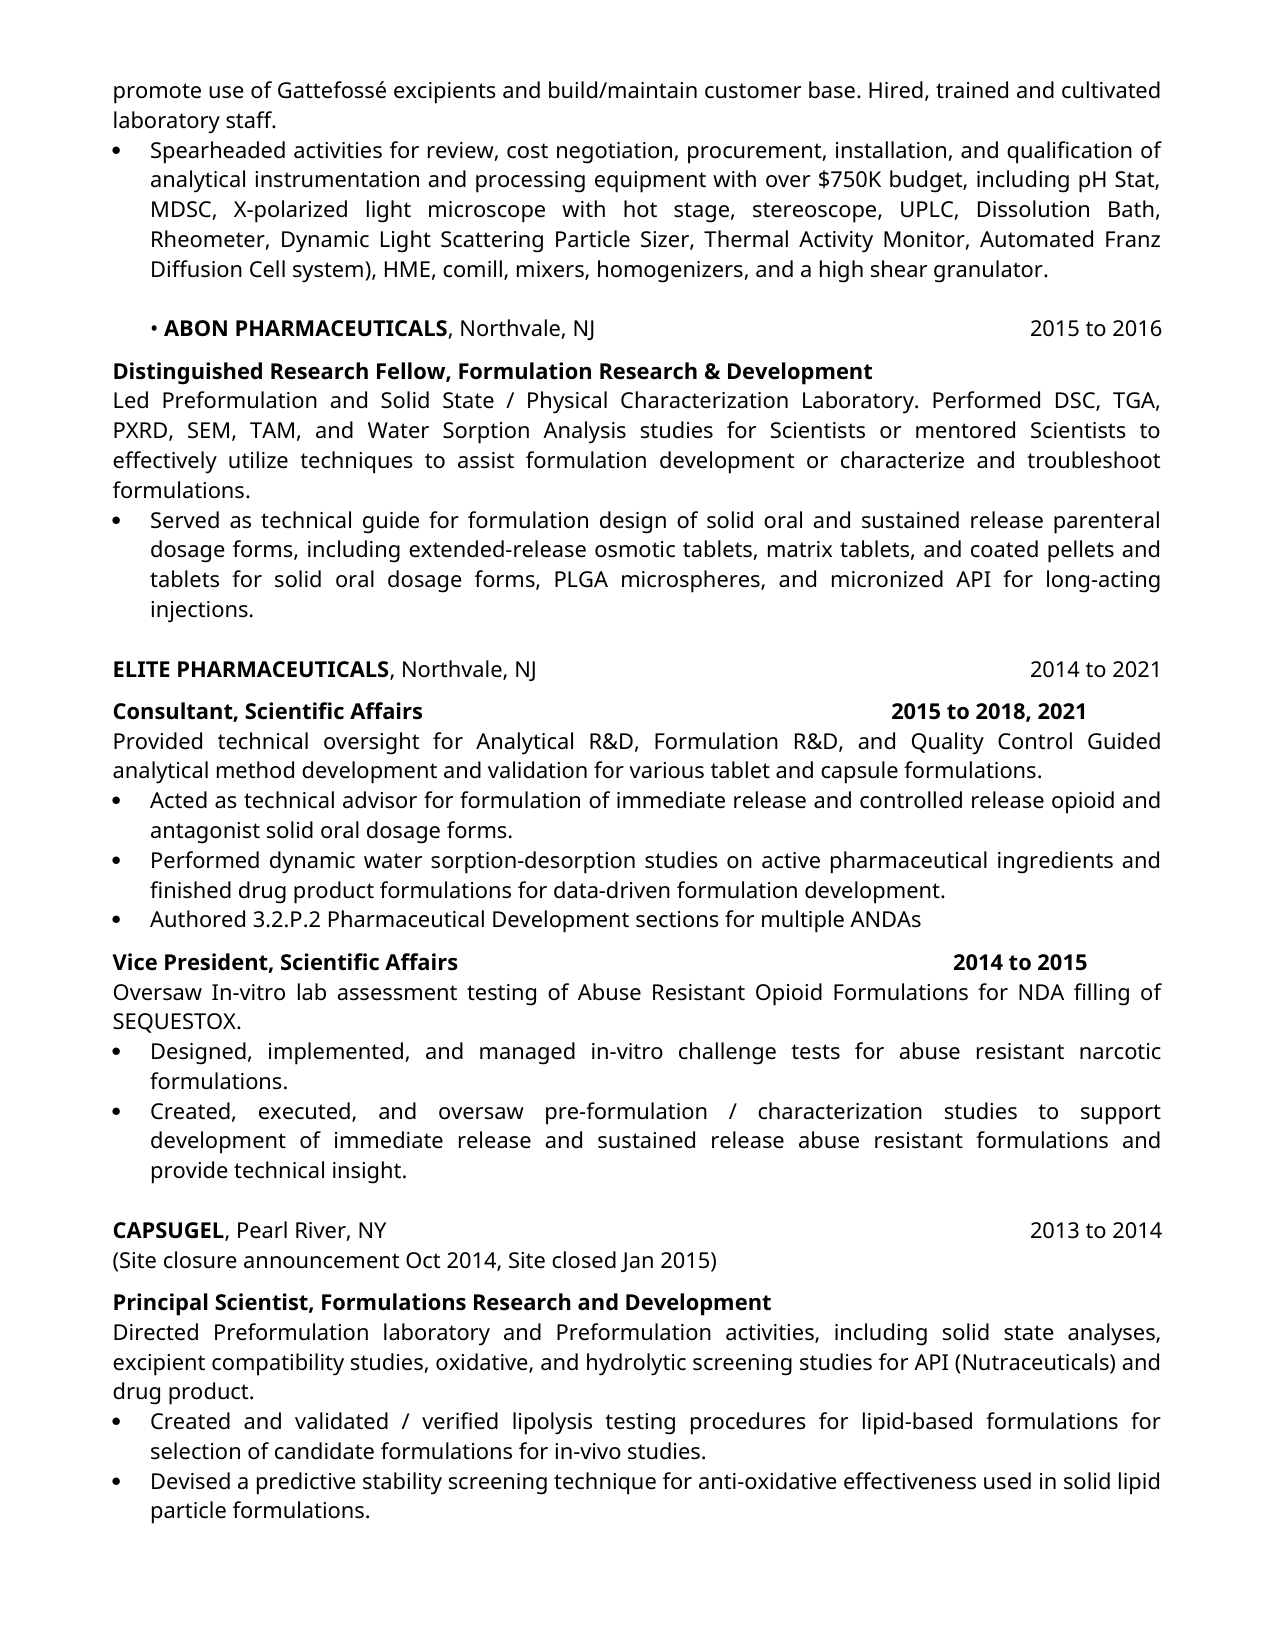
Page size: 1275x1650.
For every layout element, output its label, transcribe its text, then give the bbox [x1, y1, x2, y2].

text CAPSUGEL, Pearl River, NY 2013 to 2014 [112, 1215, 1162, 1244]
list Performed dynamic water sorption-desorption studies on active pharmaceutical ingredients and finished drug product formulations for data-driven formulation development. [112, 845, 1162, 904]
text (Site closure announcement Oct 2014, Site closed Jan 2015) [112, 1244, 1162, 1274]
list Devised a predictive stability screening technique for anti-oxidative effectiveness used in solid lipid particle formulations. [112, 1466, 1162, 1525]
list Spearheaded activities for review, cost negotiation, procurement, installation, and qualification of analytical instrumentation and processing equipment with over $750K budget, including pH Stat, MDSC, X-polarized light microscope with hot stage, stereoscope, UPLC, Dissolution Bath, Rheometer, Dynamic Light Scattering Particle Sizer, Thermal Activity Monitor, Automated Franz Diffusion Cell system), HME, comill, mixers, homogenizers, and a high shear granulator. [112, 134, 1162, 283]
text Directed Preformulation laboratory and Preformulation activities, including solid state analyses, excipient compatibility studies, oxidative, and hydrolytic screening studies for API (Nutraceuticals) and drug product. [112, 1317, 1162, 1406]
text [112, 75, 1162, 134]
list • ABON PHARMACEUTICALS, Northvale, NJ 2015 to 2016 [150, 283, 1162, 343]
list Created, executed, and oversaw pre-formulation / characterization studies to support development of immediate release and sustained release abuse resistant formulations and provide technical insight. [112, 1096, 1162, 1185]
text Oversaw In-vitro lab assessment testing of Abuse Resistant Opioid Formulations for NDA filling of SEQUESTOX. [112, 976, 1162, 1036]
text Provided technical oversight for Analytical R&D, Formulation R&D, and Quality Control Guided analytical method development and validation for various tablet and capsule formulations. [112, 726, 1162, 785]
list Authored 3.2.P.2 Pharmaceutical Development sections for multiple ANDAs [112, 904, 1162, 934]
text Vice President, Scientific Affairs 2014 to 2015 [112, 947, 1162, 976]
text Distinguished Research Fellow, Formulation Research & Development [112, 356, 1162, 385]
text Consultant, Scientific Affairs 2015 to 2018, 2021 [112, 696, 1162, 726]
text ELITE PHARMACEUTICALS, Northvale, NJ 2014 to 2021 [112, 653, 1162, 683]
list Created and validated / verified lipolysis testing procedures for lipid-based formulations for selection of candidate formulations for in-vivo studies. [112, 1406, 1162, 1466]
list Acted as technical advisor for formulation of immediate release and controlled release opioid and antagonist solid oral dosage forms. [112, 785, 1162, 845]
list Served as technical guide for formulation design of solid oral and sustained release parenteral dosage forms, including extended-release osmotic tablets, matrix tablets, and coated pellets and tablets for solid oral dosage forms, PLGA microspheres, and micronized API for long-acting injections. [112, 504, 1162, 624]
text Led Preformulation and Solid State / Physical Characterization Laboratory. Performed DSC, TGA, PXRD, SEM, TAM, and Water Sorption Analysis studies for Scientists or mentored Scientists to effectively utilize techniques to assist formulation development or characterize and troubleshoot formulations. [112, 385, 1162, 504]
list Designed, implemented, and managed in-vitro challenge tests for abuse resistant narcotic formulations. [112, 1036, 1162, 1096]
text Principal Scientist, Formulations Research and Development [112, 1287, 1162, 1317]
